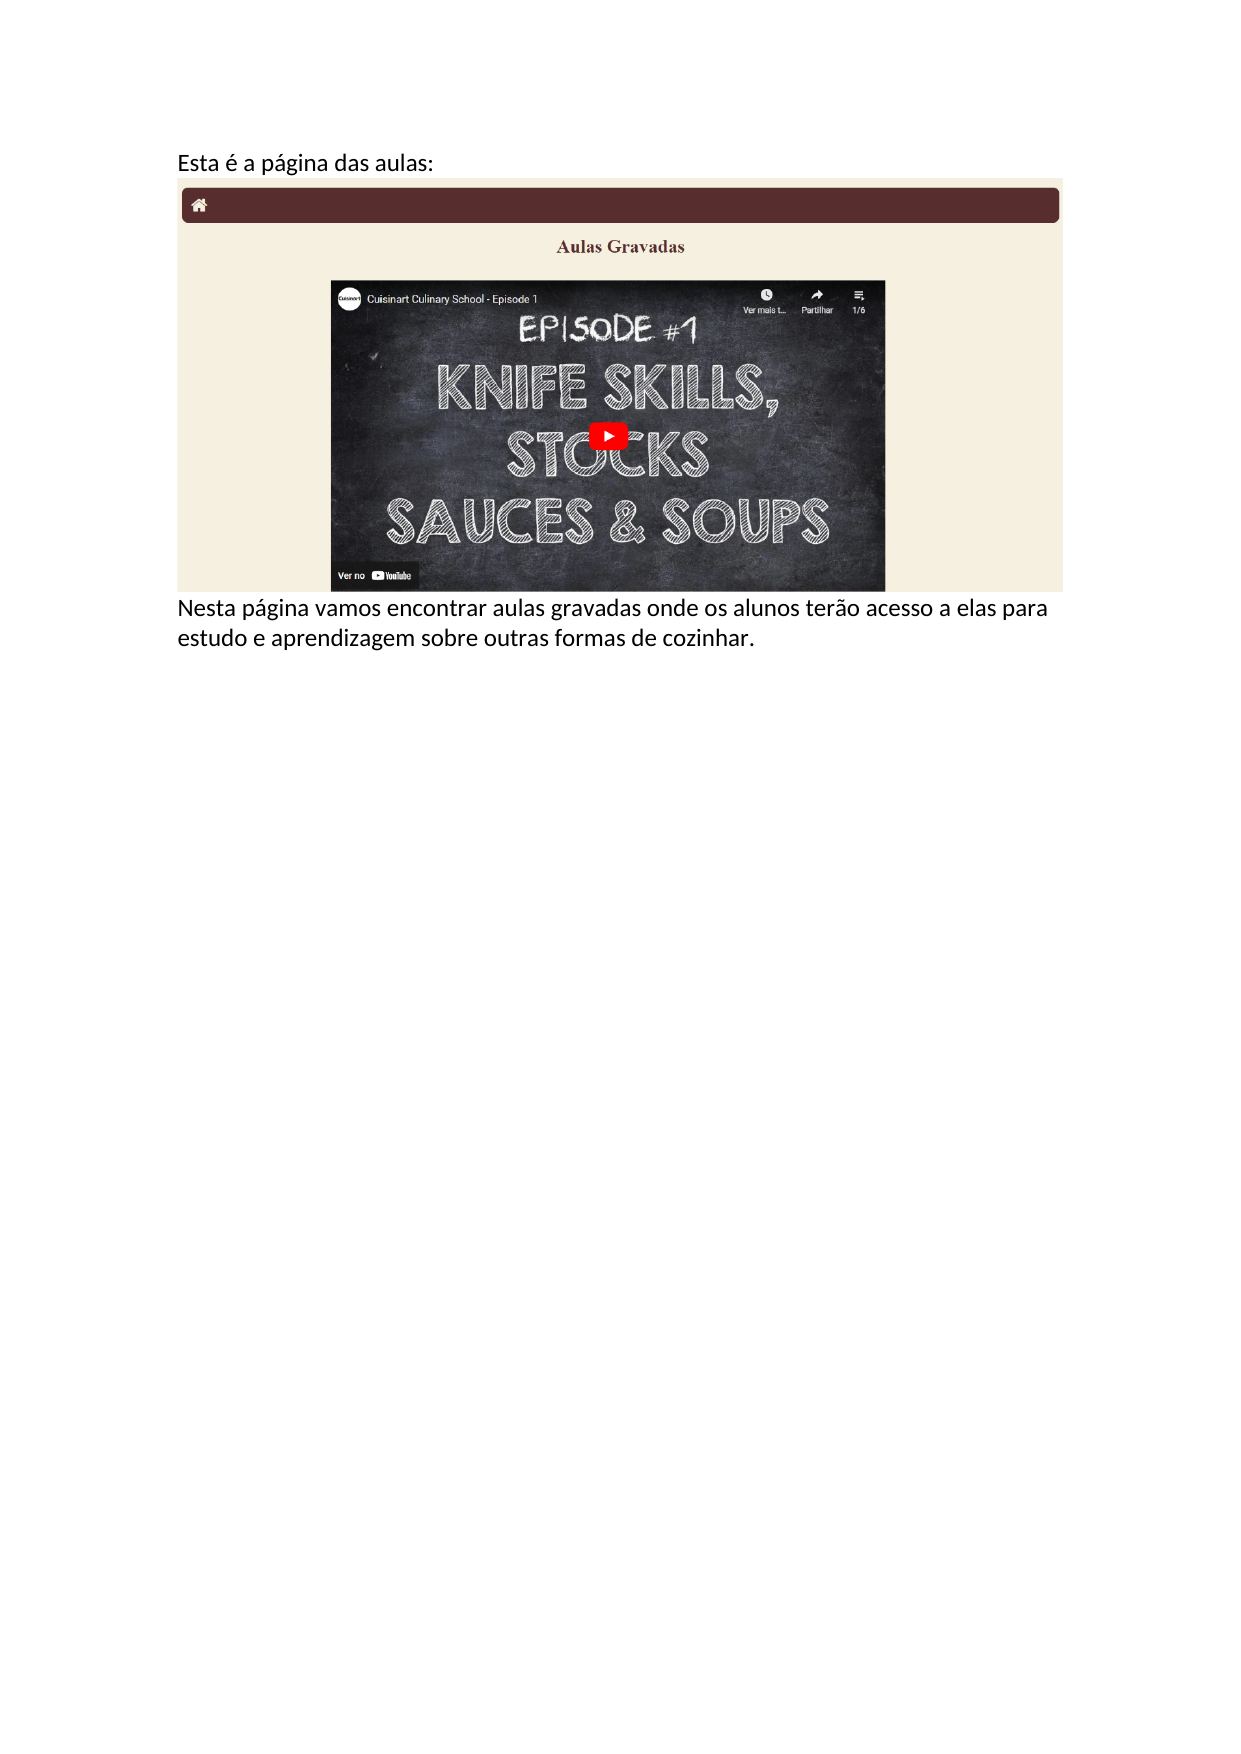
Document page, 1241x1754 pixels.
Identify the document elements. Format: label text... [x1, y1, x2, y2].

text Nesta página vamos encontrar aulas gravadas onde os alunos terão acesso a elas para estudo e aprendizagem sobre outras formas de cozinhar. [177, 592, 1063, 653]
picture [177, 178, 1063, 592]
text Esta é a página das aulas: [177, 148, 1063, 178]
